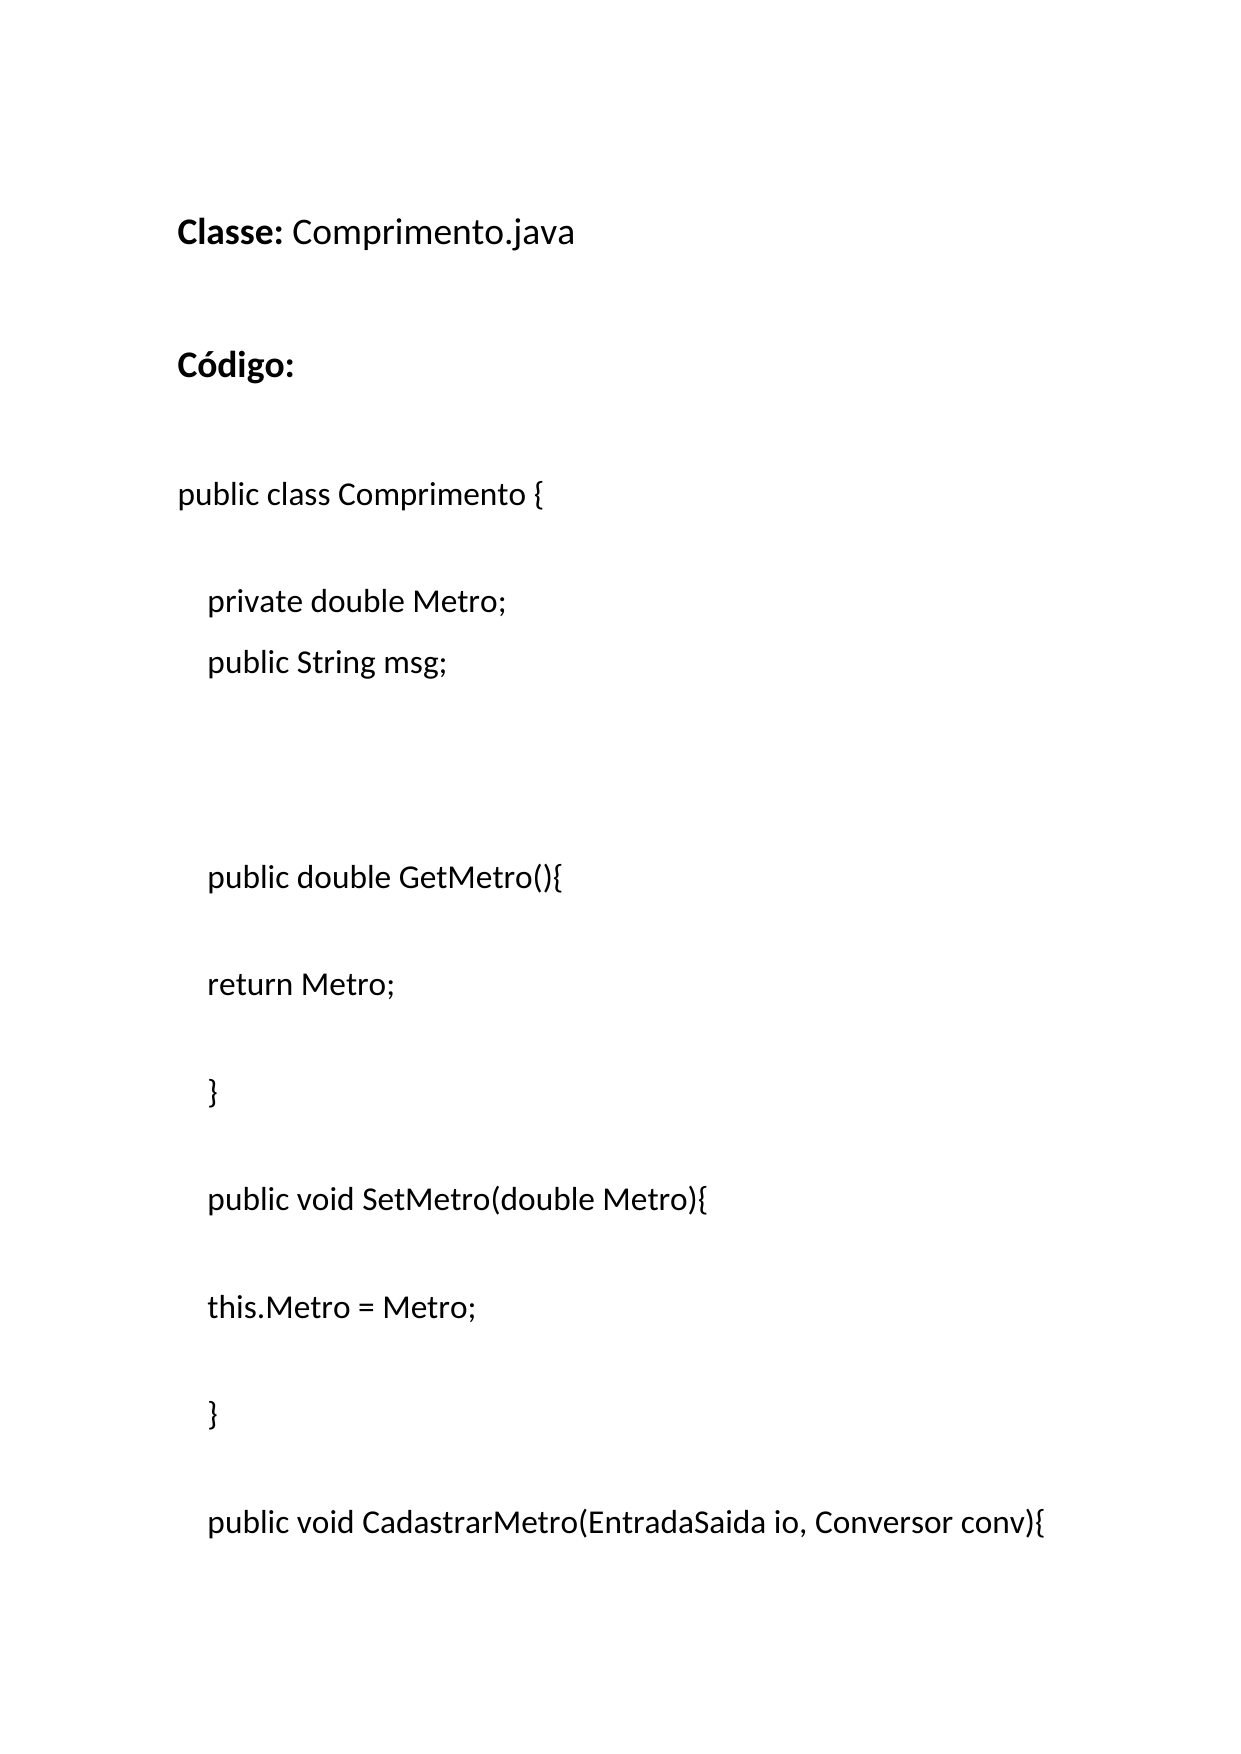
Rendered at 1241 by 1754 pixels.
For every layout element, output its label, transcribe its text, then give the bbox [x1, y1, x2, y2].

text public double GetMetro(){ [177, 856, 1063, 897]
text public String msg; [177, 641, 1063, 682]
text public void CadastrarMetro(EntradaSaida io, Conversor conv){ [177, 1501, 1063, 1542]
text public class Comprimento { [177, 473, 1063, 513]
text return Metro; [177, 963, 1063, 1004]
text } [177, 1393, 1063, 1434]
text } [177, 1071, 1063, 1112]
text Classe: Comprimento.java [177, 208, 1063, 254]
text this.Metro = Metro; [177, 1286, 1063, 1327]
text Código: [177, 341, 1063, 386]
text public void SetMetro(double Metro){ [177, 1178, 1063, 1219]
text private double Metro; [177, 580, 1063, 621]
